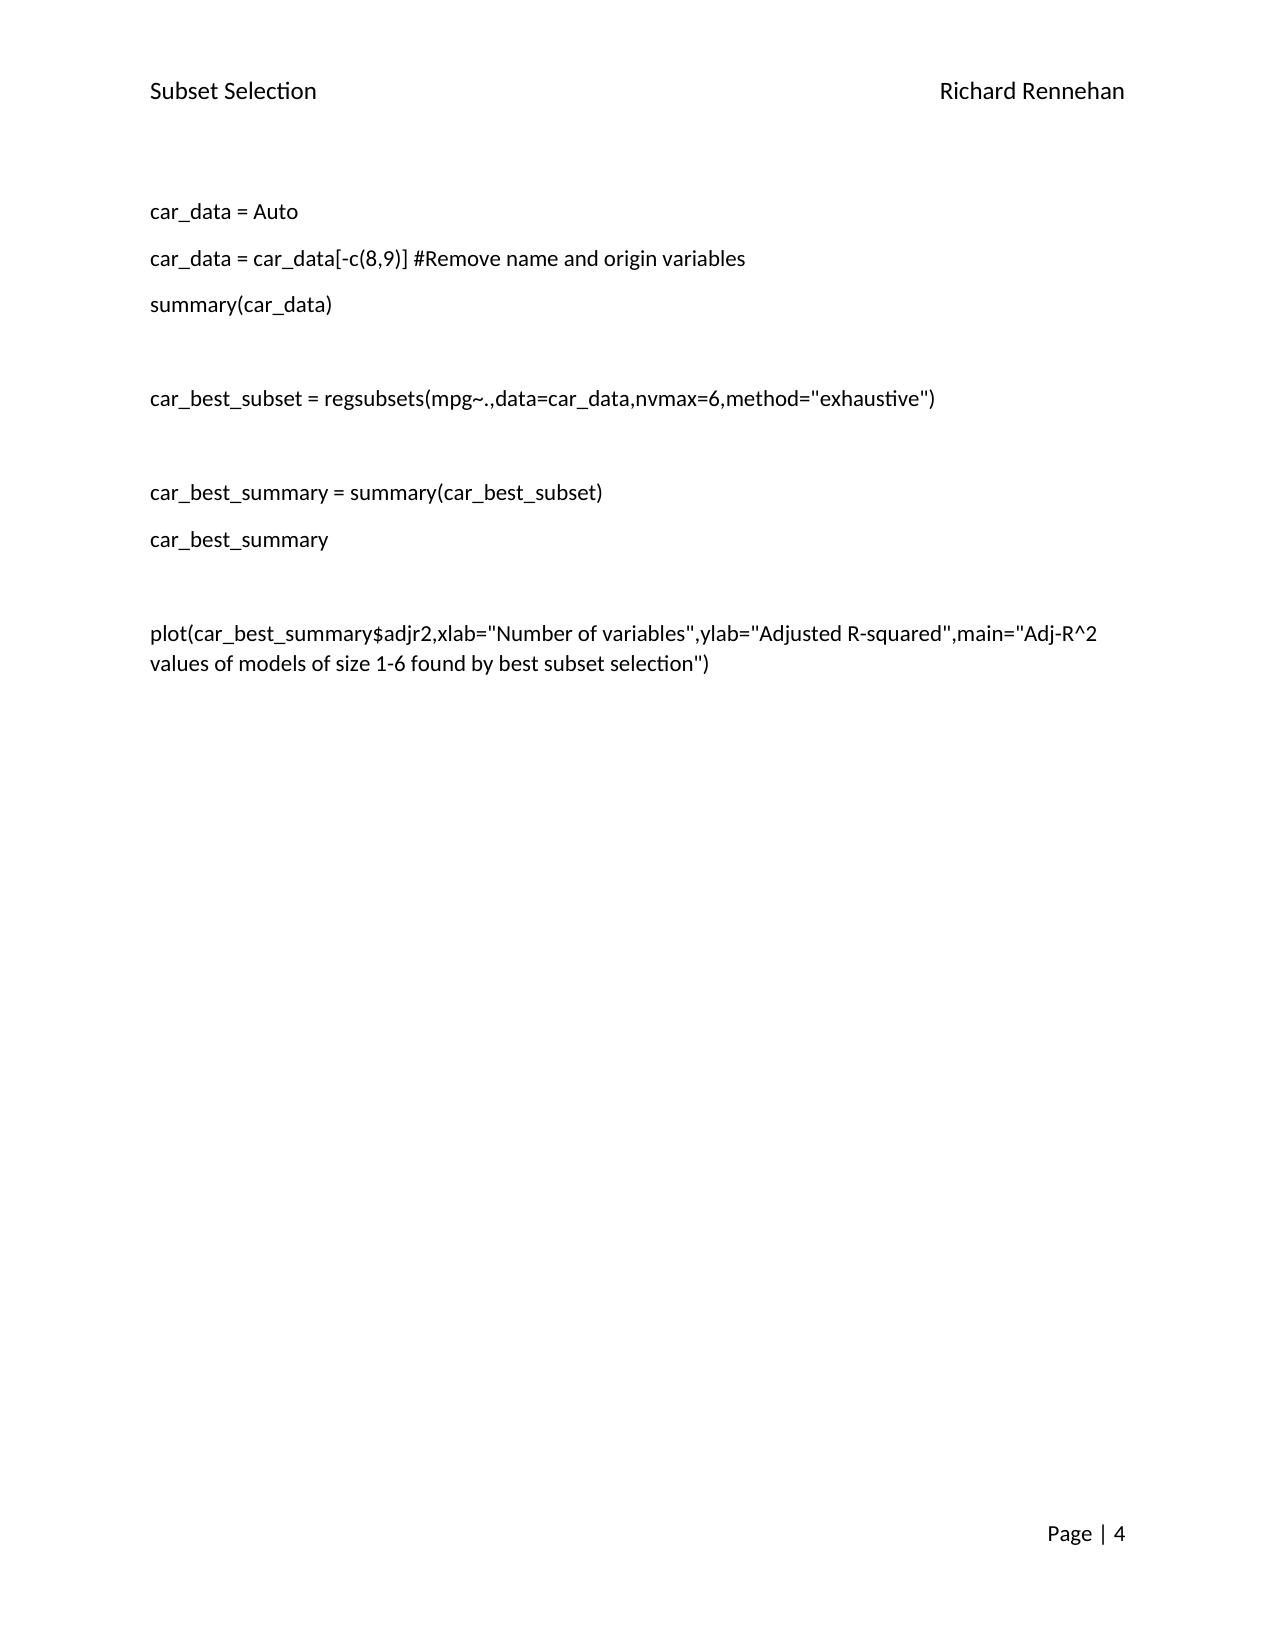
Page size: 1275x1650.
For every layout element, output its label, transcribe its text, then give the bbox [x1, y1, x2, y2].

text car_best_subset = regsubsets(mpg~.,data=car_data,nvmax=6,method="exhaustive") [150, 384, 1125, 412]
text car_best_summary = summary(car_best_subset) [150, 478, 1125, 506]
text car_data = Auto [150, 197, 1125, 225]
text plot(car_best_summary$adjr2,xlab="Number of variables",ylab="Adjusted R-squared",main="Adj-R^2 values of models of size 1-6 found by best subset selection") [150, 619, 1125, 677]
text car_data = car_data[-c(8,9)] #Remove name and origin variables [150, 244, 1125, 272]
text car_best_summary [150, 525, 1125, 553]
text summary(car_data) [150, 291, 1125, 319]
